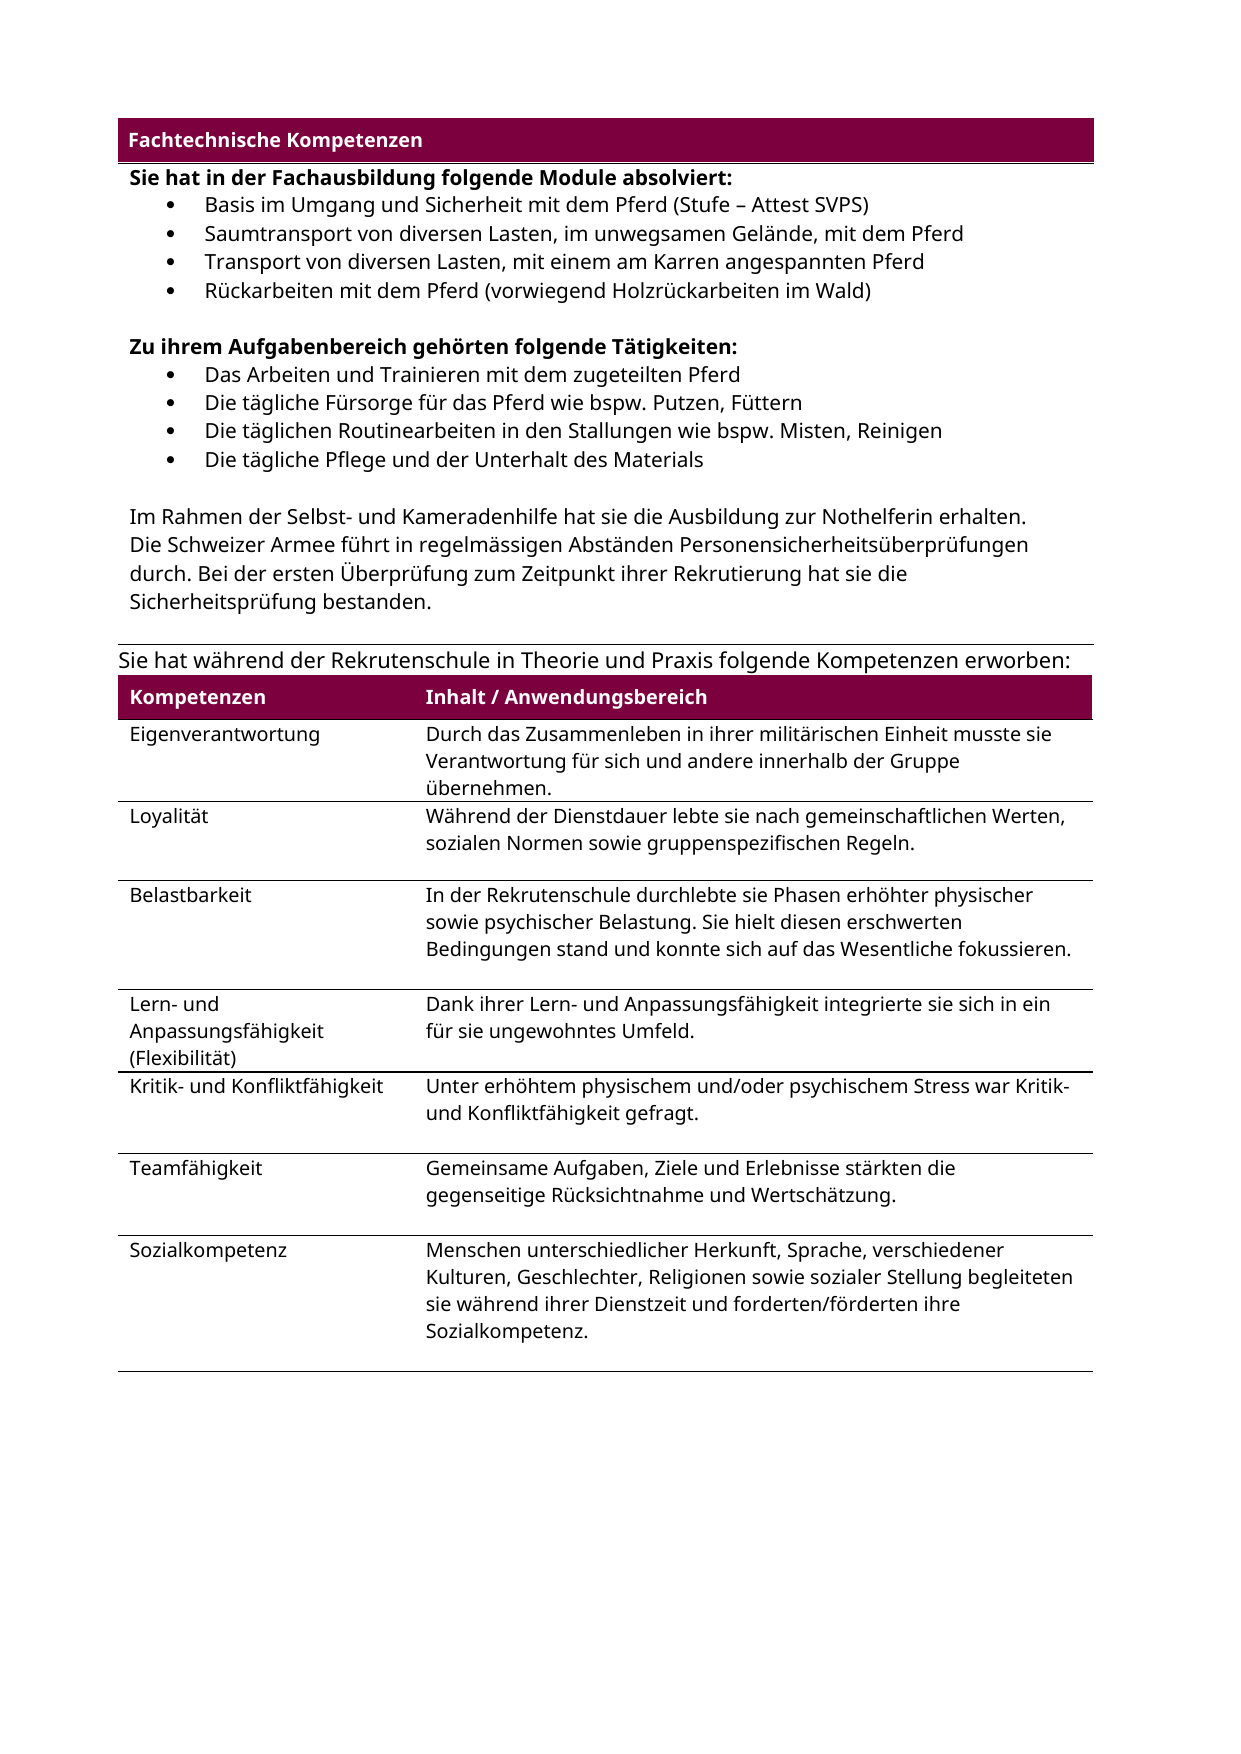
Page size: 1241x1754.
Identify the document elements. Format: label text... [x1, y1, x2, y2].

table_cell Menschen unterschiedlicher Herkunft, Sprache, verschiedener Kulturen, Geschlechter, Religionen sowie sozialer Stellung begleiteten sie während ihrer Dienstzeit und forderten/förderten ihre Sozialkompetenz. [414, 1236, 1092, 1371]
table_cell Gemeinsame Aufgaben, Ziele und Erlebnisse stärkten die gegenseitige Rücksichtnahme und Wertschätzung. [414, 1154, 1092, 1235]
table_cell Lern- und Anpassungsfähigkeit (Flexibilität) [118, 990, 414, 1071]
table_cell In der Rekrutenschule durchlebte sie Phasen erhöhter physischer sowie psychischer Belastung. Sie hielt diesen erschwerten Bedingungen stand und konnte sich auf das Wesentliche fokussieren. [414, 881, 1092, 989]
table_cell Eigenverantwortung [118, 720, 414, 801]
table_header Fachtechnische Kompetenzen [118, 118, 1094, 162]
table_cell Teamfähigkeit [118, 1154, 414, 1235]
table_cell Kritik- und Konfliktfähigkeit [118, 1073, 414, 1153]
text Sie hat während der Rekrutenschule in Theorie und Praxis folgende Kompetenzen erworben: [118, 645, 1122, 675]
table_cell Durch das Zusammenleben in ihrer militärischen Einheit musste sie Verantwortung für sich und andere innerhalb der Gruppe übernehmen. [414, 720, 1092, 801]
table_cell Dank ihrer Lern- und Anpassungsfähigkeit integrierte sie sich in ein für sie ungewohntes Umfeld. [414, 990, 1092, 1071]
table_cell Loyalität [118, 802, 414, 880]
table_cell Belastbarkeit [118, 881, 414, 989]
table_cell Unter erhöhtem physischem und/oder psychischem Stress war Kritik- und Konfliktfähigkeit gefragt. [414, 1073, 1092, 1153]
table_header Kompetenzen [118, 675, 414, 719]
table_header Inhalt / Anwendungsbereich [414, 675, 1092, 719]
table_cell Während der Dienstdauer lebte sie nach gemeinschaftlichen Werten, sozialen Normen sowie gruppenspezifischen Regeln. [414, 802, 1092, 880]
table_cell Sozialkompetenz [118, 1236, 414, 1371]
table_cell Sie hat in der Fachausbildung folgende Module absolviert: Basis im Umgang und Sicherheit mit dem Pferd (Stufe – Attest SVPS) Saumtransport von diversen Lasten, im unwegsamen Gelände, mit dem Pferd Transport von diversen Lasten, mit einem am Karren angespannten Pferd Rückarbeiten mit dem Pferd (vorwiegend Holzrückarbeiten im Wald) Zu ihrem Aufgabenbereich gehörten folgende Tätigkeiten: Das Arbeiten und Trainieren mit dem zugeteilten Pferd Die tägliche Fürsorge für das Pferd wie bspw. Putzen, Füttern Die täglichen Routinearbeiten in den Stallungen wie bspw. Misten, Reinigen Die tägliche Pflege und der Unterhalt des Materials Im Rahmen der Selbst- und Kameradenhilfe hat sie die Ausbildung zur Nothelferin erhalten. Die Schweizer Armee führt in regelmässigen Abständen Personensicherheitsüberprüfungen durch. Bei der ersten Überprüfung zum Zeitpunkt ihrer Rekrutierung hat sie die Sicherheitsprüfung bestanden. [118, 164, 1094, 644]
